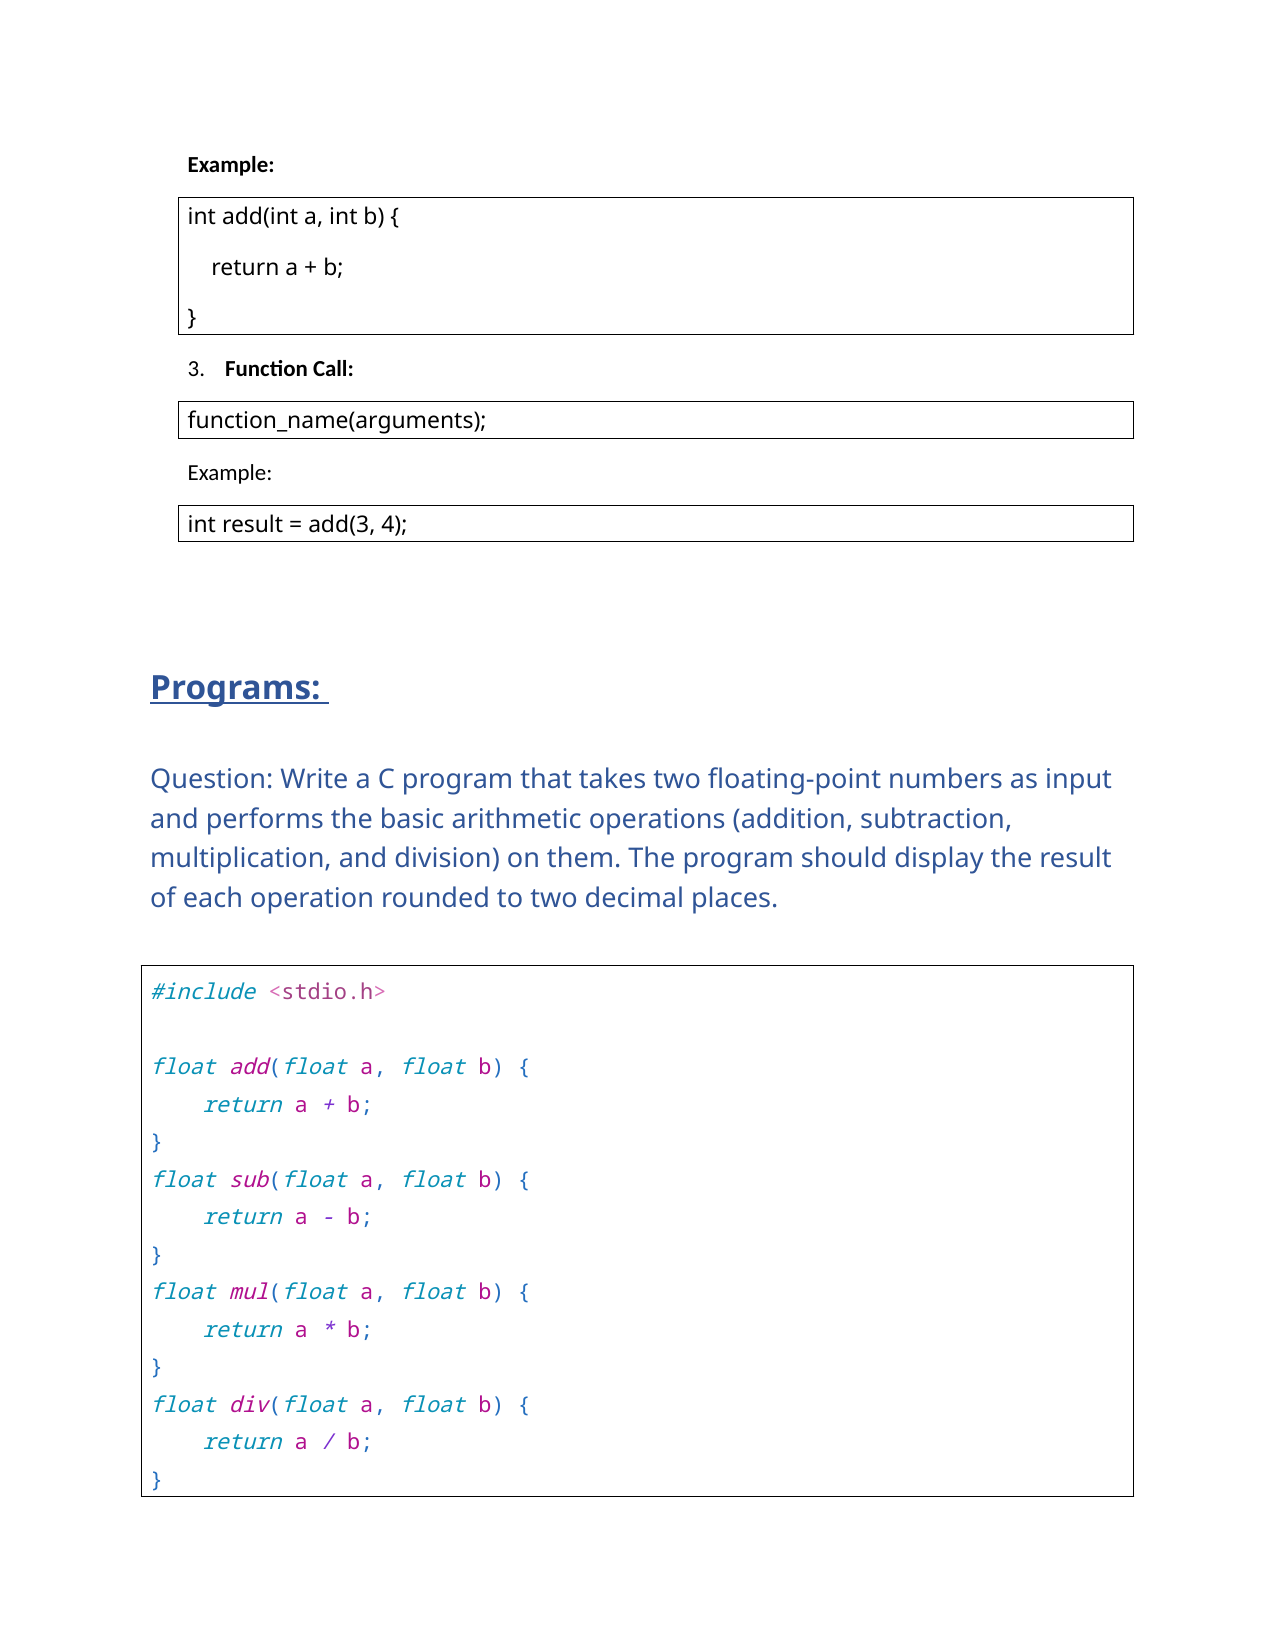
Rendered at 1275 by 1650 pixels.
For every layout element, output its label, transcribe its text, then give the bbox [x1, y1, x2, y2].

text return a * b; [150, 1306, 1125, 1343]
text #include <stdio.h> [142, 966, 1133, 1006]
text Example: [187, 150, 1125, 178]
text float add(float a, float b) { [150, 1043, 1125, 1081]
list Function Call: [187, 354, 1125, 382]
subtitle Programs: [150, 663, 1125, 709]
text } [142, 1453, 1133, 1496]
subtitle Question: Write a C program that takes two floating-point numbers as input and performs the basic arithmetic operations (addition, subtraction, multiplication, and division) on them. The program should display the result of each operation rounded to two decimal places. [150, 759, 1125, 916]
text return a + b; [150, 1081, 1125, 1118]
text } [150, 1118, 1125, 1156]
text return a - b; [150, 1193, 1125, 1231]
text Example: [187, 458, 1125, 486]
text return a / b; [150, 1418, 1125, 1453]
text } [150, 1343, 1125, 1381]
text float sub(float a, float b) { [150, 1156, 1125, 1193]
text float div(float a, float b) { [150, 1381, 1125, 1418]
text function_name(arguments); [179, 402, 1133, 438]
text int add(int a, int b) { [179, 198, 1133, 231]
text } [150, 1231, 1125, 1268]
text return a + b; [179, 247, 1133, 282]
text int result = add(3, 4); [179, 506, 1133, 541]
text float mul(float a, float b) { [150, 1268, 1125, 1306]
text } [179, 298, 1133, 334]
